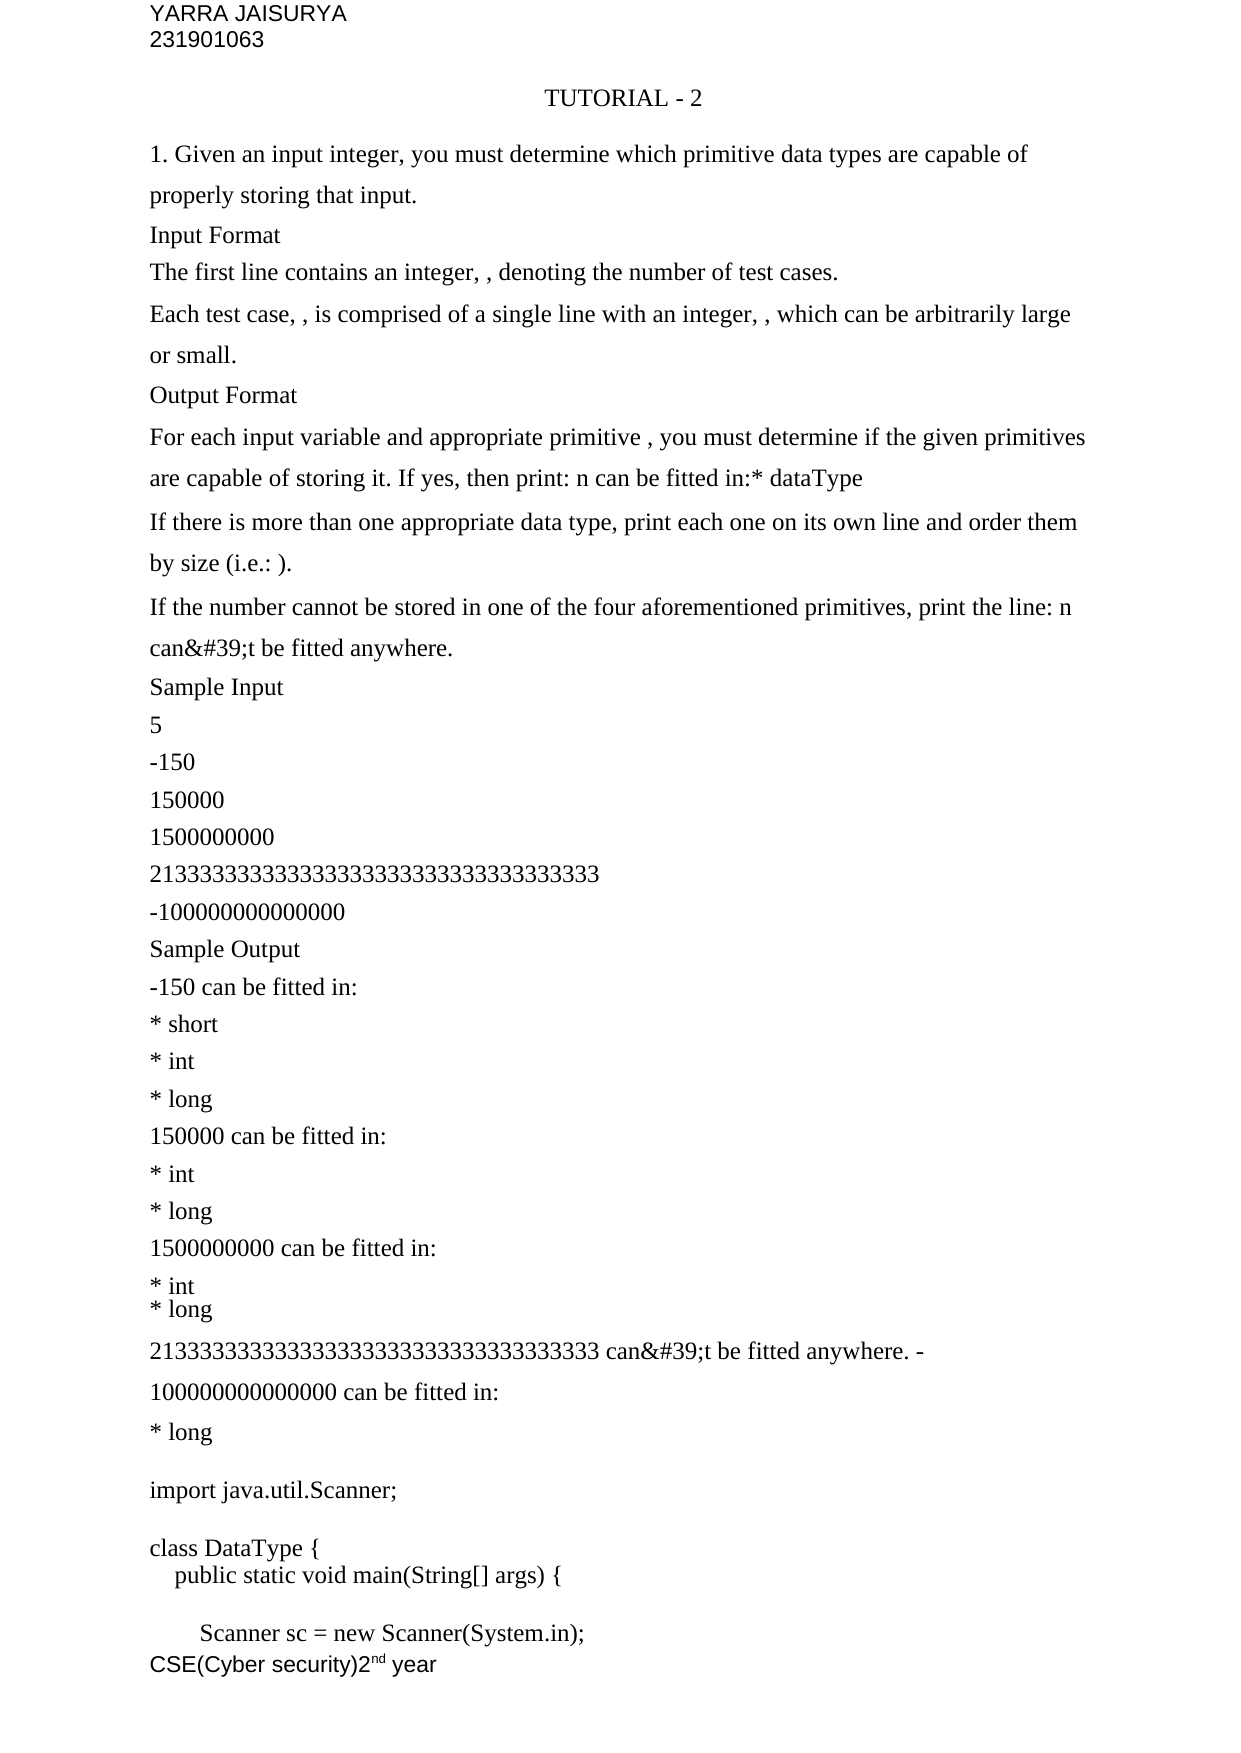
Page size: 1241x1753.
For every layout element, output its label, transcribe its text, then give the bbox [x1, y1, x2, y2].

text 1500000000 can be fitted in: [149, 1238, 1097, 1262]
text For each input variable and appropriate primitive , you must determine if the given primitives are capable of storing it. If yes, then print: n can be fitted in:* dataType [149, 422, 1097, 491]
text * long [149, 1299, 1097, 1322]
text * int [149, 1163, 1097, 1187]
text -150 [149, 752, 1097, 775]
text * int [149, 1051, 1097, 1074]
text -100000000000000 [149, 901, 1097, 925]
text -150 can be fitted in: [149, 976, 1097, 1000]
text * short [149, 1014, 1097, 1037]
text Scanner sc = new Scanner(System.in); [149, 1623, 1097, 1647]
text 1500000000 [149, 827, 1097, 850]
text import java.util.Scanner; [149, 1480, 1097, 1503]
text TUTORIAL - 2 [149, 87, 1097, 111]
text * long [149, 1088, 1097, 1112]
text 150000 [149, 789, 1097, 813]
text 213333333333333333333333333333333333 can&#39;t be fitted anywhere. -100000000000000 can be fitted in: [149, 1336, 1097, 1406]
text Output Format [149, 384, 1097, 408]
text Input Format [149, 224, 1097, 248]
text Sample Output [149, 939, 1097, 962]
text Each test case, , is comprised of a single line with an integer, , which can be arbitrarily large or small. [149, 299, 1097, 369]
text * long [149, 1201, 1097, 1224]
text If the number cannot be stored in one of the four aforementioned primitives, print the line: n can&#39;t be fitted anywhere. [149, 592, 1097, 662]
text * long [149, 1421, 1097, 1445]
text public static void main(String[] args) { [149, 1565, 1097, 1588]
text 213333333333333333333333333333333333 [149, 864, 1097, 888]
text If there is more than one appropriate data type, print each one on its own line and order them by size (i.e.: ). [149, 507, 1097, 577]
text class DataType { [149, 1538, 1097, 1562]
text 1. Given an input integer, you must determine which primitive data types are capable of properly storing that input. [149, 139, 1097, 209]
text The first line contains an integer, , denoting the number of test cases. [149, 262, 1097, 285]
text 150000 can be fitted in: [149, 1126, 1097, 1149]
text * int [149, 1275, 1097, 1299]
text Sample Input [149, 677, 1097, 701]
text 5 [149, 714, 1097, 738]
